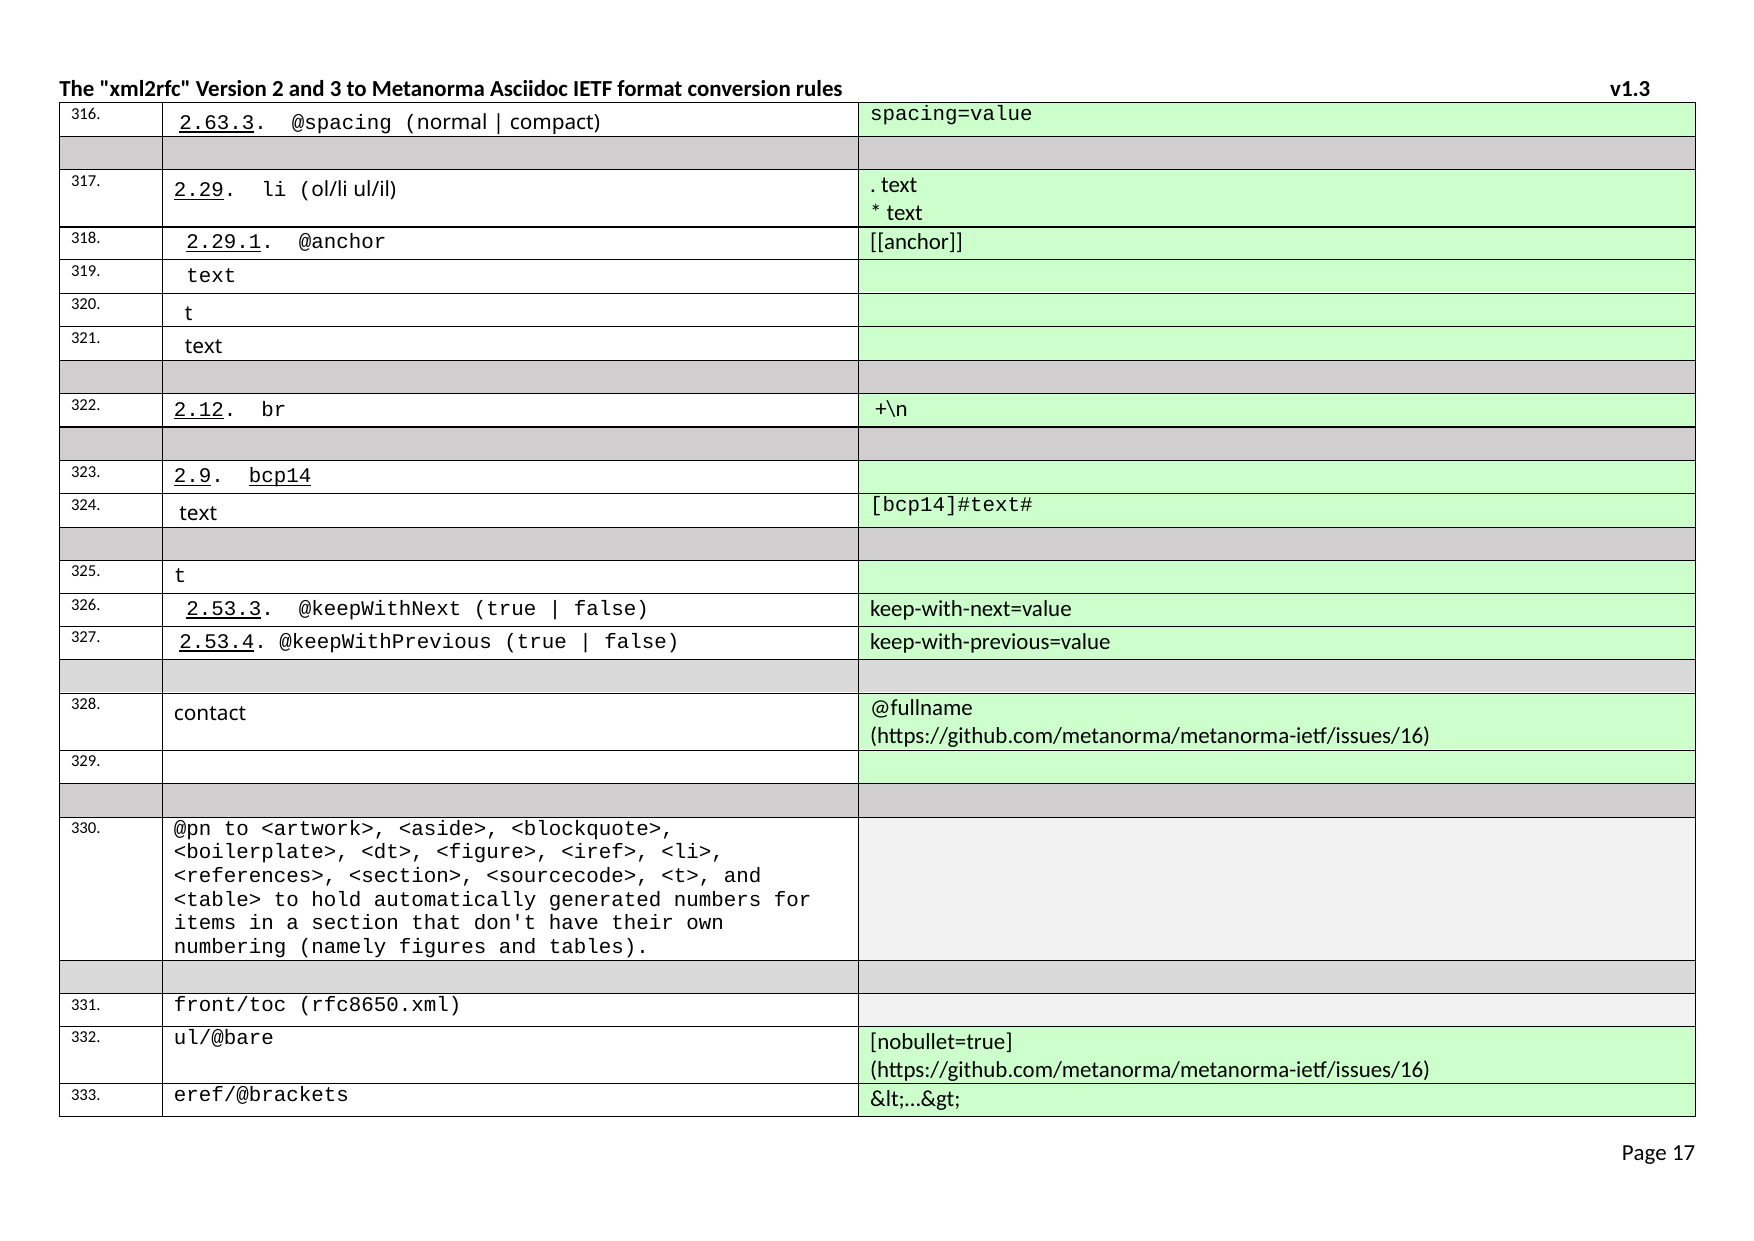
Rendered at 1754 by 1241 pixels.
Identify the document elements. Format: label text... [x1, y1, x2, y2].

table_cell text [163, 260, 858, 292]
table_cell [163, 428, 858, 460]
table_cell [163, 660, 858, 692]
table_cell [859, 818, 1695, 960]
table_cell ul/@bare [163, 1027, 858, 1083]
table_cell [[anchor]] [859, 228, 1695, 259]
table_cell [60, 103, 162, 136]
table_cell . text * text [859, 170, 1695, 226]
table_cell [60, 361, 162, 393]
table_cell [60, 394, 162, 426]
table_cell [60, 528, 162, 560]
table_cell t [163, 294, 858, 326]
table_cell [859, 137, 1695, 169]
table_cell [859, 361, 1695, 393]
table_cell [60, 627, 162, 659]
table_cell eref/@brackets [163, 1084, 858, 1116]
table_cell [60, 961, 162, 993]
table_cell [60, 1027, 162, 1083]
table_cell [60, 818, 162, 960]
table_cell [859, 784, 1695, 817]
table_cell +\n [859, 394, 1695, 426]
table_cell [60, 784, 162, 817]
table_cell front/toc (rfc8650.xml) [163, 994, 858, 1026]
table_cell [163, 361, 858, 393]
table_cell [bcp14]#text# [859, 494, 1695, 527]
table_cell [859, 561, 1695, 593]
table_cell [60, 1084, 162, 1116]
table_cell [60, 428, 162, 460]
table_cell [60, 994, 162, 1026]
table_cell [60, 137, 162, 169]
table_cell 2.29.1. @anchor [163, 228, 858, 259]
table_cell [60, 561, 162, 593]
table_cell [163, 751, 858, 783]
table_cell spacing=value [859, 103, 1695, 136]
table_cell 2.9. bcp14 [163, 461, 858, 493]
table_cell [859, 994, 1695, 1026]
table_cell [859, 260, 1695, 292]
table_cell keep-with-previous=value [859, 627, 1695, 659]
table_cell [163, 137, 858, 169]
table_cell [859, 751, 1695, 783]
table_cell @pn to <artwork>, <aside>, <blockquote>, <boilerplate>, <dt>, <figure>, <iref>, <li>, <references>, <section>, <sourcecode>, <t>, and <table> to hold automatically generated numbers for items in a section that don't have their own numbering (namely figures and tables). [163, 818, 858, 960]
table_cell [60, 594, 162, 626]
table_cell [859, 327, 1695, 360]
table_cell contact [163, 694, 858, 749]
table_cell [859, 461, 1695, 493]
table_cell keep-with-next=value [859, 594, 1695, 626]
table_cell 2.53.4. @keepWithPrevious (true | false) [163, 627, 858, 659]
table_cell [859, 1084, 1695, 1116]
table_cell [nobullet=true] (https://github.com/metanorma/metanorma-ietf/issues/16) [859, 1027, 1695, 1083]
table_cell [60, 461, 162, 493]
table_cell [163, 961, 858, 993]
table_cell 2.29. li (ol/li ul/il) [163, 170, 858, 226]
table_cell [859, 660, 1695, 692]
table_cell [60, 228, 162, 259]
table_cell [859, 961, 1695, 993]
table_cell 2.53.3. @keepWithNext (true | false) [163, 594, 858, 626]
table_cell t [163, 561, 858, 593]
table_cell @fullname (https://github.com/metanorma/metanorma-ietf/issues/16) [859, 694, 1695, 749]
table_cell [859, 428, 1695, 460]
table_cell [60, 660, 162, 692]
table_cell [163, 528, 858, 560]
table_cell [859, 528, 1695, 560]
table_cell [60, 694, 162, 749]
table_cell [60, 260, 162, 292]
table_cell [859, 294, 1695, 326]
table_cell [60, 751, 162, 783]
table_cell 2.63.3. @spacing (normal | compact) [163, 103, 858, 136]
table_cell [60, 294, 162, 326]
table_cell text [163, 327, 858, 360]
table_cell [60, 327, 162, 360]
table_cell [60, 494, 162, 527]
table_cell text [163, 494, 858, 527]
table_cell [60, 170, 162, 226]
table_cell [163, 784, 858, 817]
table_cell 2.12. br [163, 394, 858, 426]
